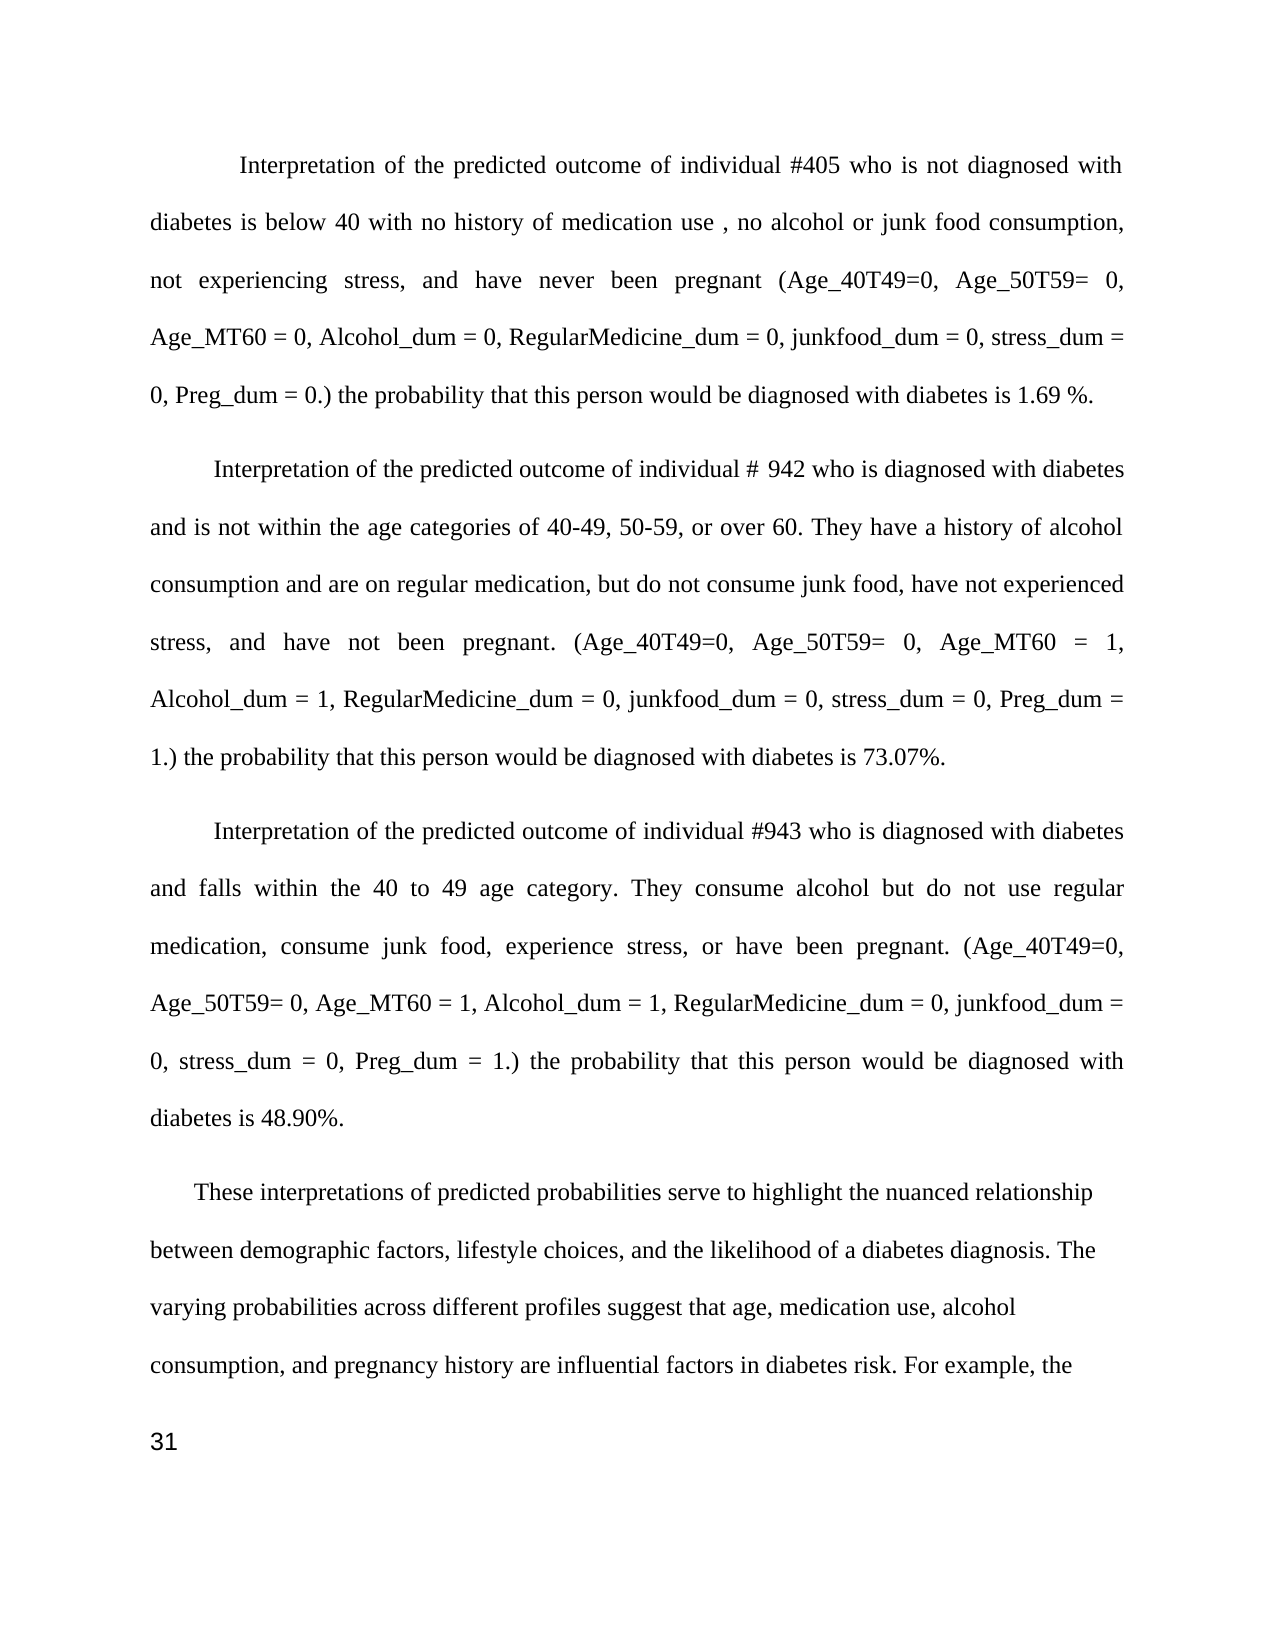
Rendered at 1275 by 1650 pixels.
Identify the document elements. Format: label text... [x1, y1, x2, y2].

text Interpretation of the predicted outcome of individual #943 who is diagnosed with diabetes and falls within the 40 to 49 age category. They consume alcohol but do not use regular medication, consume junk food, experience stress, or have been pregnant. (Age_40T49=0, Age_50T59= 0, Age_MT60 = 1, Alcohol_dum = 1, RegularMedicine_dum = 0, junkfood_dum = 0, stress_dum = 0, Preg_dum = 1.) the probability that this person would be diagnosed with diabetes is 48.90%. [150, 816, 1125, 1132]
text Interpretation of the predicted outcome of individual #405 who is not diagnosed with diabetes is below 40 with no history of medication use , no alcohol or junk food consumption, not experiencing stress, and have never been pregnant (Age_40T49=0, Age_50T59= 0, Age_MT60 = 0, Alcohol_dum = 0, RegularMedicine_dum = 0, junkfood_dum = 0, stress_dum = 0, Preg_dum = 0.) the probability that this person would be diagnosed with diabetes is 1.69 %. [150, 150, 1125, 409]
text Interpretation of the predicted outcome of individual # 942 who is diagnosed with diabetes and is not within the age categories of 40-49, 50-59, or over 60. They have a history of alcohol consumption and are on regular medication, but do not consume junk food, have not experienced stress, and have not been pregnant. (Age_40T49=0, Age_50T59= 0, Age_MT60 = 1, Alcohol_dum = 1, RegularMedicine_dum = 0, junkfood_dum = 0, stress_dum = 0, Preg_dum = 1.) the probability that this person would be diagnosed with diabetes is 73.07%. [150, 454, 1125, 770]
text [150, 1177, 1125, 1379]
